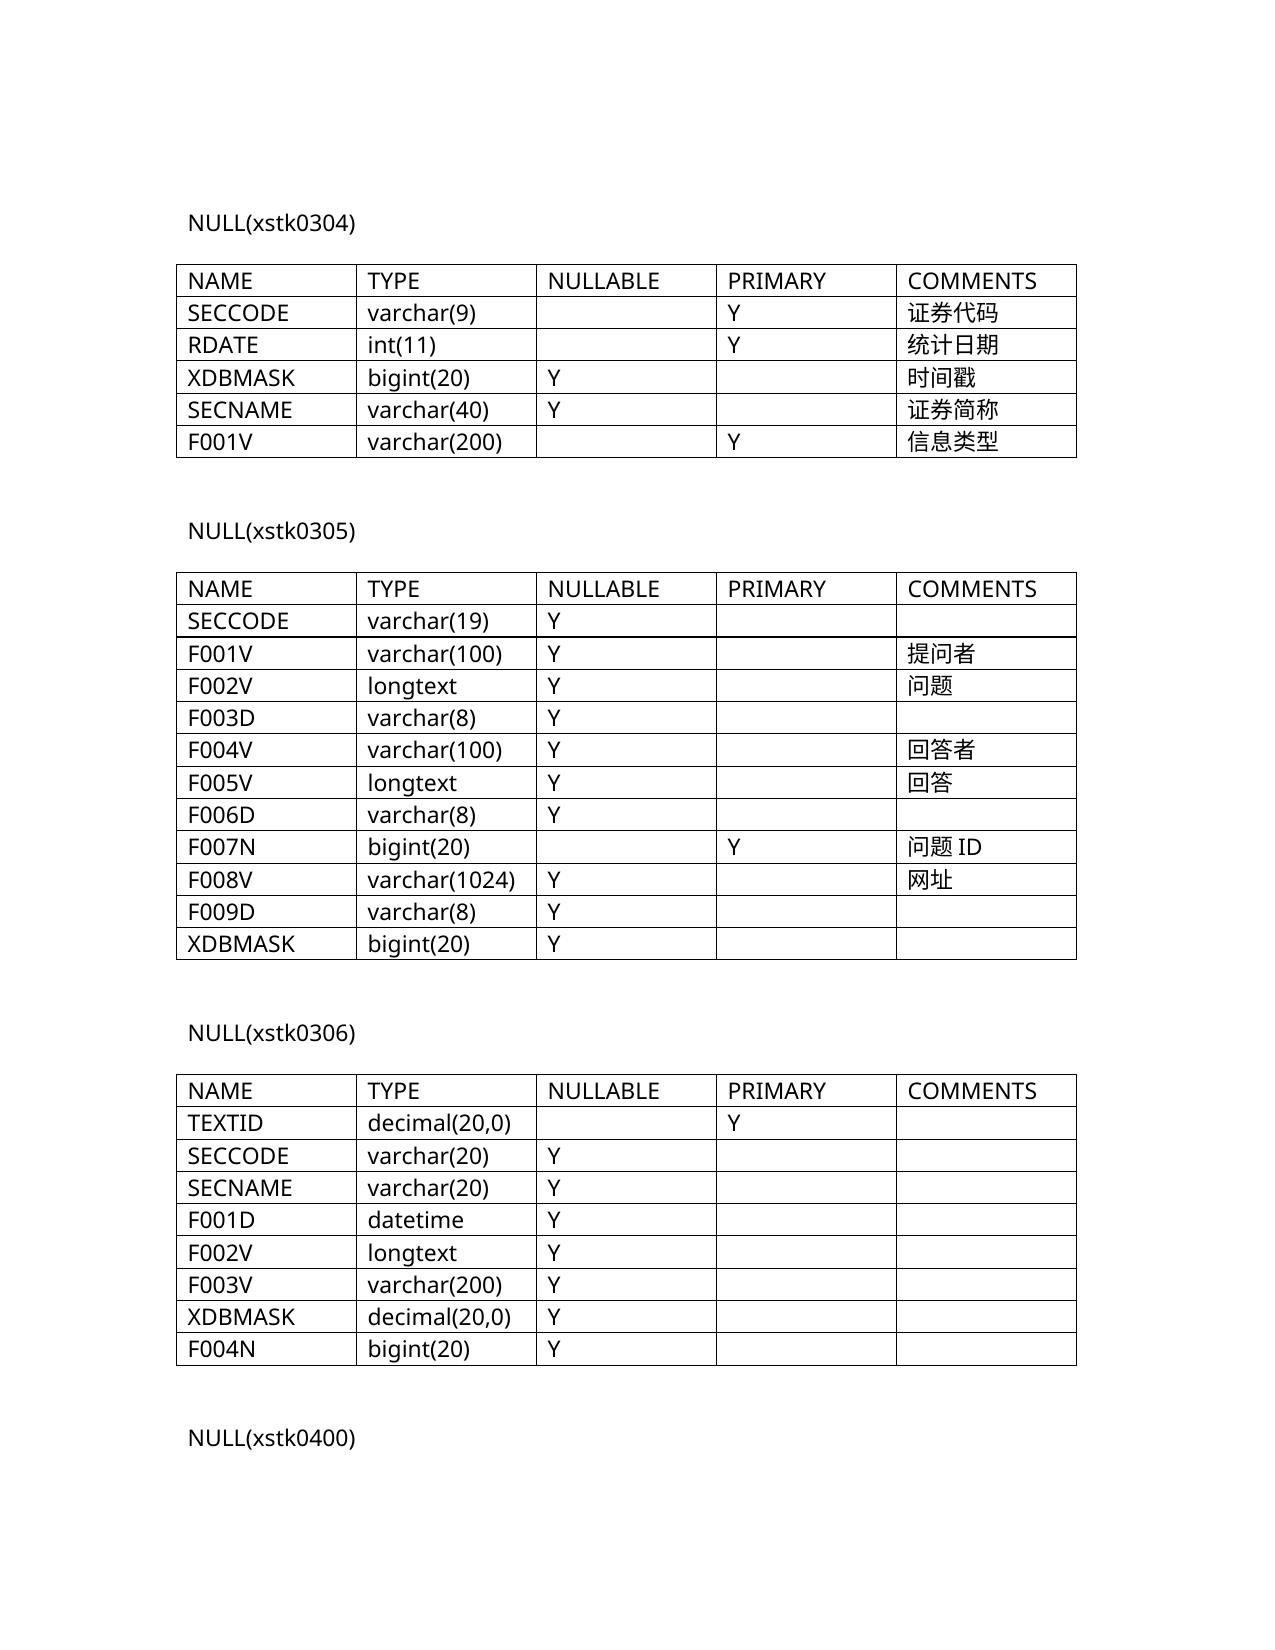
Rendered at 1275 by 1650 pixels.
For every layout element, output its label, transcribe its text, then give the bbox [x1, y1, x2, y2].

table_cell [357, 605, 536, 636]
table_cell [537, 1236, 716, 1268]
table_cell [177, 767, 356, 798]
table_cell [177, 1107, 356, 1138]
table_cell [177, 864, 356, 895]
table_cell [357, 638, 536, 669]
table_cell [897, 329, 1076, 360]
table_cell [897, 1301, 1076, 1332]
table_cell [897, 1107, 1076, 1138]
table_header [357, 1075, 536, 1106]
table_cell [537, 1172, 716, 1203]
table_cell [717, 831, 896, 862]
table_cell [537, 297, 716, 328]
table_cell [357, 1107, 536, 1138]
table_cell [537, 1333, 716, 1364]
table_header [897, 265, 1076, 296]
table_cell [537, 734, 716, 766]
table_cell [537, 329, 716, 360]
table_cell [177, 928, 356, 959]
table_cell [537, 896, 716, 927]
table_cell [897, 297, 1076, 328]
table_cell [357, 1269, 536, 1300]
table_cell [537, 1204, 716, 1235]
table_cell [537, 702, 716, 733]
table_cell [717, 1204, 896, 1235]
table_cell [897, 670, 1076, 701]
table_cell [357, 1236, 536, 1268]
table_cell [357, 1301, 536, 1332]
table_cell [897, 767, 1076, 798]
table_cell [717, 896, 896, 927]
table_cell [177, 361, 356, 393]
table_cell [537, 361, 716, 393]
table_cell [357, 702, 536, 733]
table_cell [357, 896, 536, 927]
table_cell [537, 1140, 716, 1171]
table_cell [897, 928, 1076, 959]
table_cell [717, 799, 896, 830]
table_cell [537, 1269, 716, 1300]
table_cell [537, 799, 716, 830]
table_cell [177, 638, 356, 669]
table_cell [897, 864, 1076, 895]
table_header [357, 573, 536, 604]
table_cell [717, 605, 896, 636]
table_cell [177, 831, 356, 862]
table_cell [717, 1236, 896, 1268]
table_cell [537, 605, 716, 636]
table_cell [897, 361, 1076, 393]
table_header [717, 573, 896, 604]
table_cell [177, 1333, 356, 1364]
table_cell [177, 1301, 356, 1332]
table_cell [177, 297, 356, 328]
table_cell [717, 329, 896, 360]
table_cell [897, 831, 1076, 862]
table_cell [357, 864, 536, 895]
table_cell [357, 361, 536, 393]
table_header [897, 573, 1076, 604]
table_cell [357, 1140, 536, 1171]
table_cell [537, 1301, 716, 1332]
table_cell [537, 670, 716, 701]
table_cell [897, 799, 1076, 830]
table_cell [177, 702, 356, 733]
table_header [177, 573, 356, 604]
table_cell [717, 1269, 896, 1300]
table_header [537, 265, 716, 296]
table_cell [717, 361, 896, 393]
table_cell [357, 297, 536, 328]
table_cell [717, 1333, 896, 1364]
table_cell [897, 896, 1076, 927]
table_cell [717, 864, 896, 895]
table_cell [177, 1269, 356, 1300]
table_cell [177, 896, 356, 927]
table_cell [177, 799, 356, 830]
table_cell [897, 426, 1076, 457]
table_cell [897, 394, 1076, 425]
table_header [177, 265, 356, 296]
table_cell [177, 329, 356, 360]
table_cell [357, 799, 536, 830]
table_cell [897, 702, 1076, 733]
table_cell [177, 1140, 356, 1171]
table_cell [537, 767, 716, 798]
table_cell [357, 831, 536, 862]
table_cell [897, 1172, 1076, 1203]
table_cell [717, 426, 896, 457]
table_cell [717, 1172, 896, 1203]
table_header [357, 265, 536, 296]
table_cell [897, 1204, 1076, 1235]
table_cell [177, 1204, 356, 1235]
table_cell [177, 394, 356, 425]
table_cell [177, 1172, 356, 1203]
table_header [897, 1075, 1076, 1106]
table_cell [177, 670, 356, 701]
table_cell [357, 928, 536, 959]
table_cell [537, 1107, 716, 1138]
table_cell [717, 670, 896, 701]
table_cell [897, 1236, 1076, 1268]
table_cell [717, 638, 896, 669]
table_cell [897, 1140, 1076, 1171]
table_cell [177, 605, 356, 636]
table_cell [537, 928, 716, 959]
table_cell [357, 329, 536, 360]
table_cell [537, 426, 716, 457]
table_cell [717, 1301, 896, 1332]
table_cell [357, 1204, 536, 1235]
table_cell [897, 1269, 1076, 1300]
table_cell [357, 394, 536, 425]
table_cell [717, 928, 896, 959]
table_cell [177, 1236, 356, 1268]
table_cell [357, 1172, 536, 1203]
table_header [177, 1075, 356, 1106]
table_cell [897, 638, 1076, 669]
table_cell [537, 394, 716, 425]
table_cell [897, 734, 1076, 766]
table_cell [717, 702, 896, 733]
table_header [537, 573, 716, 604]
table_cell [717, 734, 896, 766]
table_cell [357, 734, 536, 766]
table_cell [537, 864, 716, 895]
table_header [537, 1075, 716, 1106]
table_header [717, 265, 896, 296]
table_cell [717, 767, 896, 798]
text NULL(xstk0306) [187, 1017, 1087, 1048]
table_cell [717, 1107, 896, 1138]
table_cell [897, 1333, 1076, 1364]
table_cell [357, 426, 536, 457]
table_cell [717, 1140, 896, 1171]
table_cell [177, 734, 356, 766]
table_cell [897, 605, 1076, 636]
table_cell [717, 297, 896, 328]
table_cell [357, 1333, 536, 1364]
text NULL(xstk0305) [187, 515, 1087, 546]
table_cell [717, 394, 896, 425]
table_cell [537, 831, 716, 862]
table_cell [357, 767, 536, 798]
text NULL(xstk0400) [187, 1422, 1087, 1454]
text NULL(xstk0304) [187, 207, 1087, 238]
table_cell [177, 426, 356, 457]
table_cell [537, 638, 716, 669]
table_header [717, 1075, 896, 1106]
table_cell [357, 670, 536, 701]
